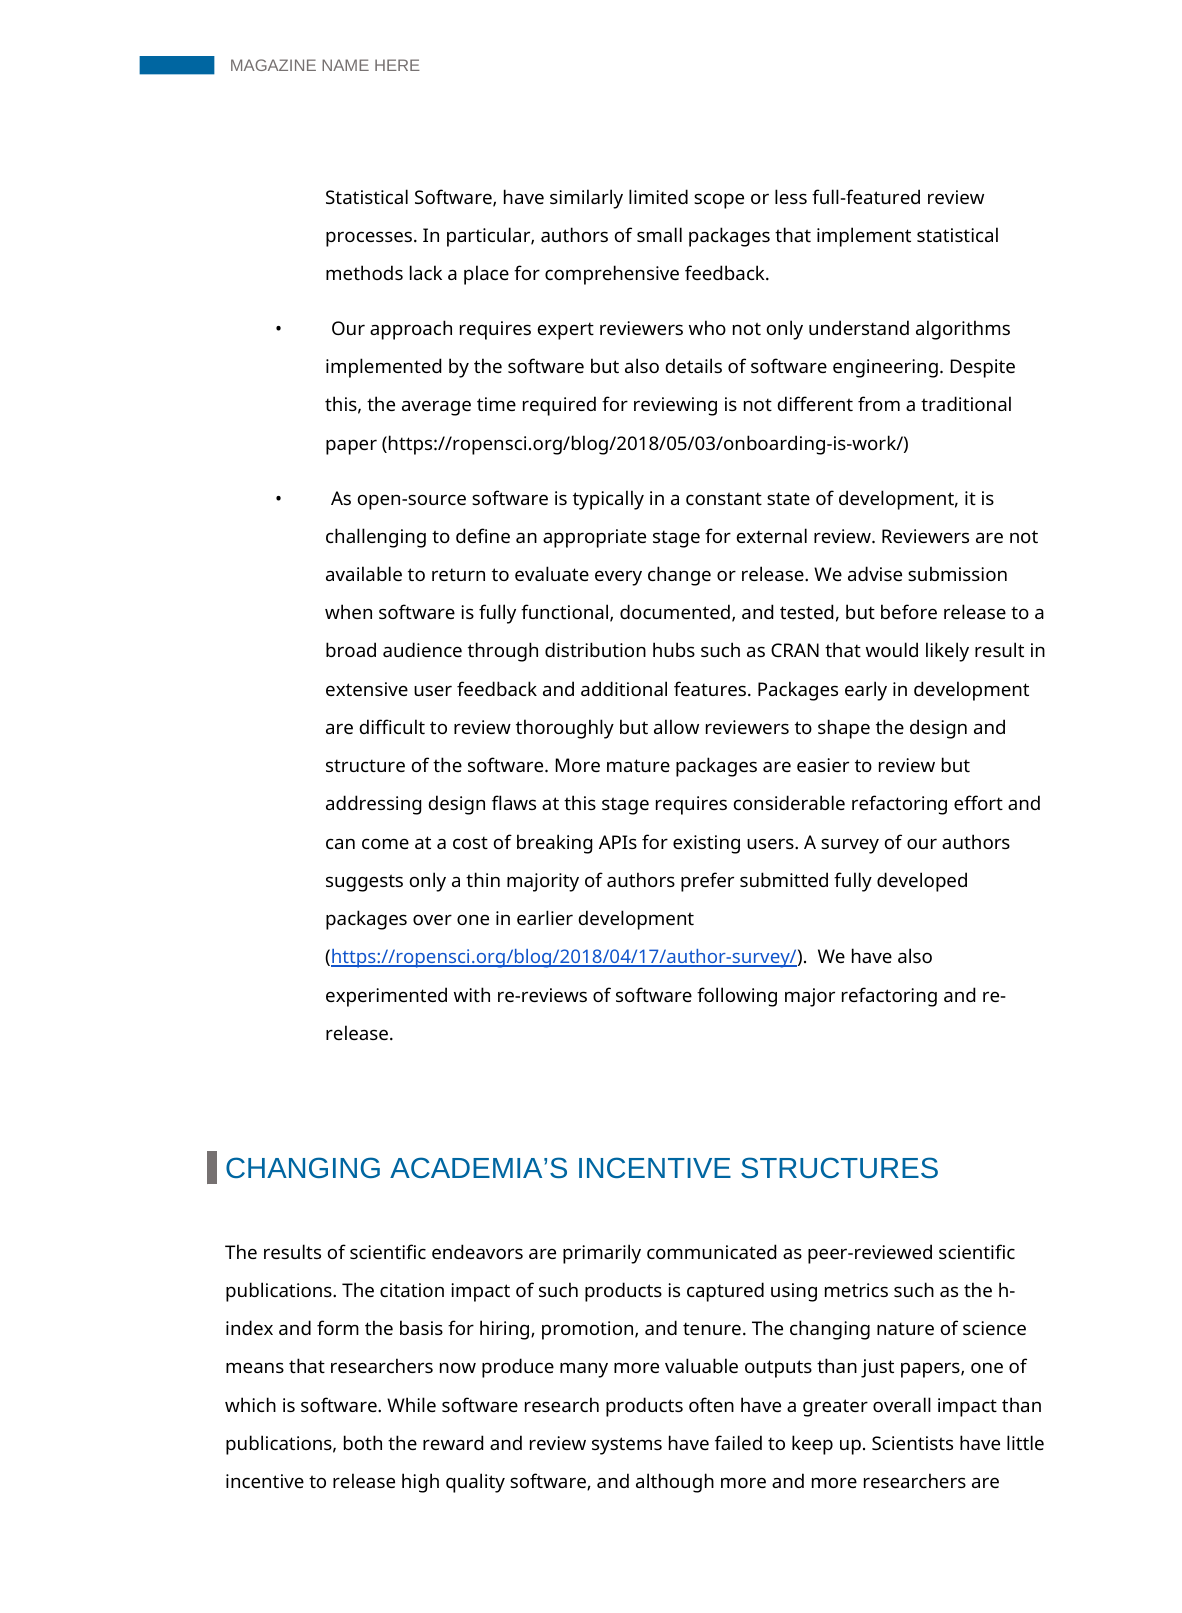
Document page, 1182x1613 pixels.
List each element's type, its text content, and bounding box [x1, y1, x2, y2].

title Changing academia’s incentive structures [217, 1151, 955, 1184]
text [225, 1239, 1049, 1494]
text • As open-source software is typically in a constant state of development, it is challenging to define an appropriate stage for external review. Reviewers are not available to return to evaluate every change or release. We advise submission when software is fully functional, documented, and tested, but before release to a broad audience through distribution hubs such as CRAN that would likely result in extensive user feedback and additional features. Packages early in development are difficult to review thoroughly but allow reviewers to shape the design and structure of the software. More mature packages are easier to review but addressing design flaws at this stage requires considerable refactoring effort and can come at a cost of breaking APIs for existing users. A survey of our authors suggests only a thin majority of authors prefer submitted fully developed packages over one in earlier development (https://ropensci.org/blog/2018/04/17/author-survey/). We have also experimented with re-reviews of software following major refactoring and re-release. [275, 485, 1049, 1046]
text • Our approach requires expert reviewers who not only understand algorithms implemented by the software but also details of software engineering. Despite this, the average time required for reviewing is not different from a traditional paper (https://ropensci.org/blog/2018/05/03/onboarding-is-work/) [275, 315, 1049, 456]
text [275, 184, 1049, 286]
